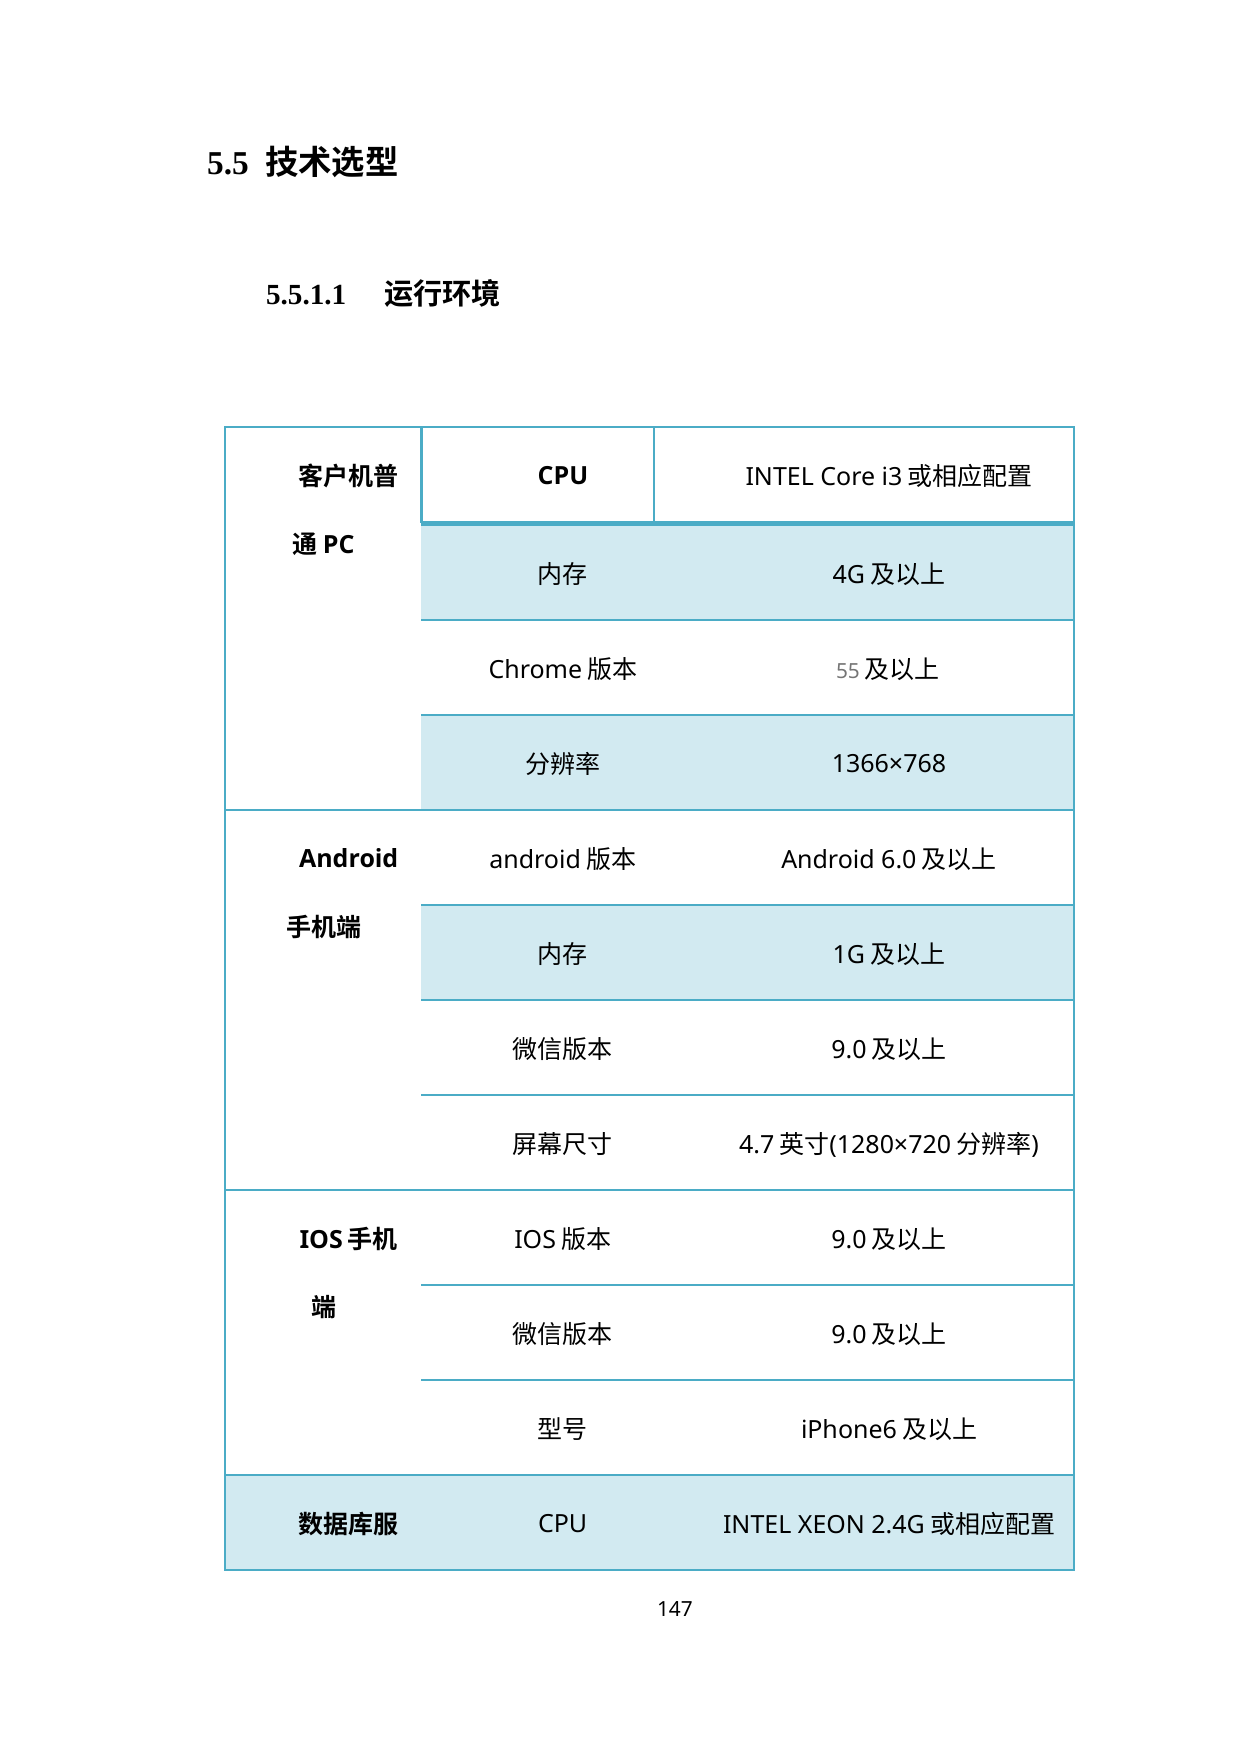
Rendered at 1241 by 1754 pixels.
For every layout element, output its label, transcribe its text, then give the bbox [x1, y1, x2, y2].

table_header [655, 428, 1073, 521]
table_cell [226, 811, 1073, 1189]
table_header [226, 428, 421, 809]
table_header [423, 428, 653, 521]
subtitle 运行环境 [266, 258, 1122, 326]
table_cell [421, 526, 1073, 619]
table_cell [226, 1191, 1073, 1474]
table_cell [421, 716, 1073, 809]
subtitle 技术选型 [177, 126, 1122, 194]
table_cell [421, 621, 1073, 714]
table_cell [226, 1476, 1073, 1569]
